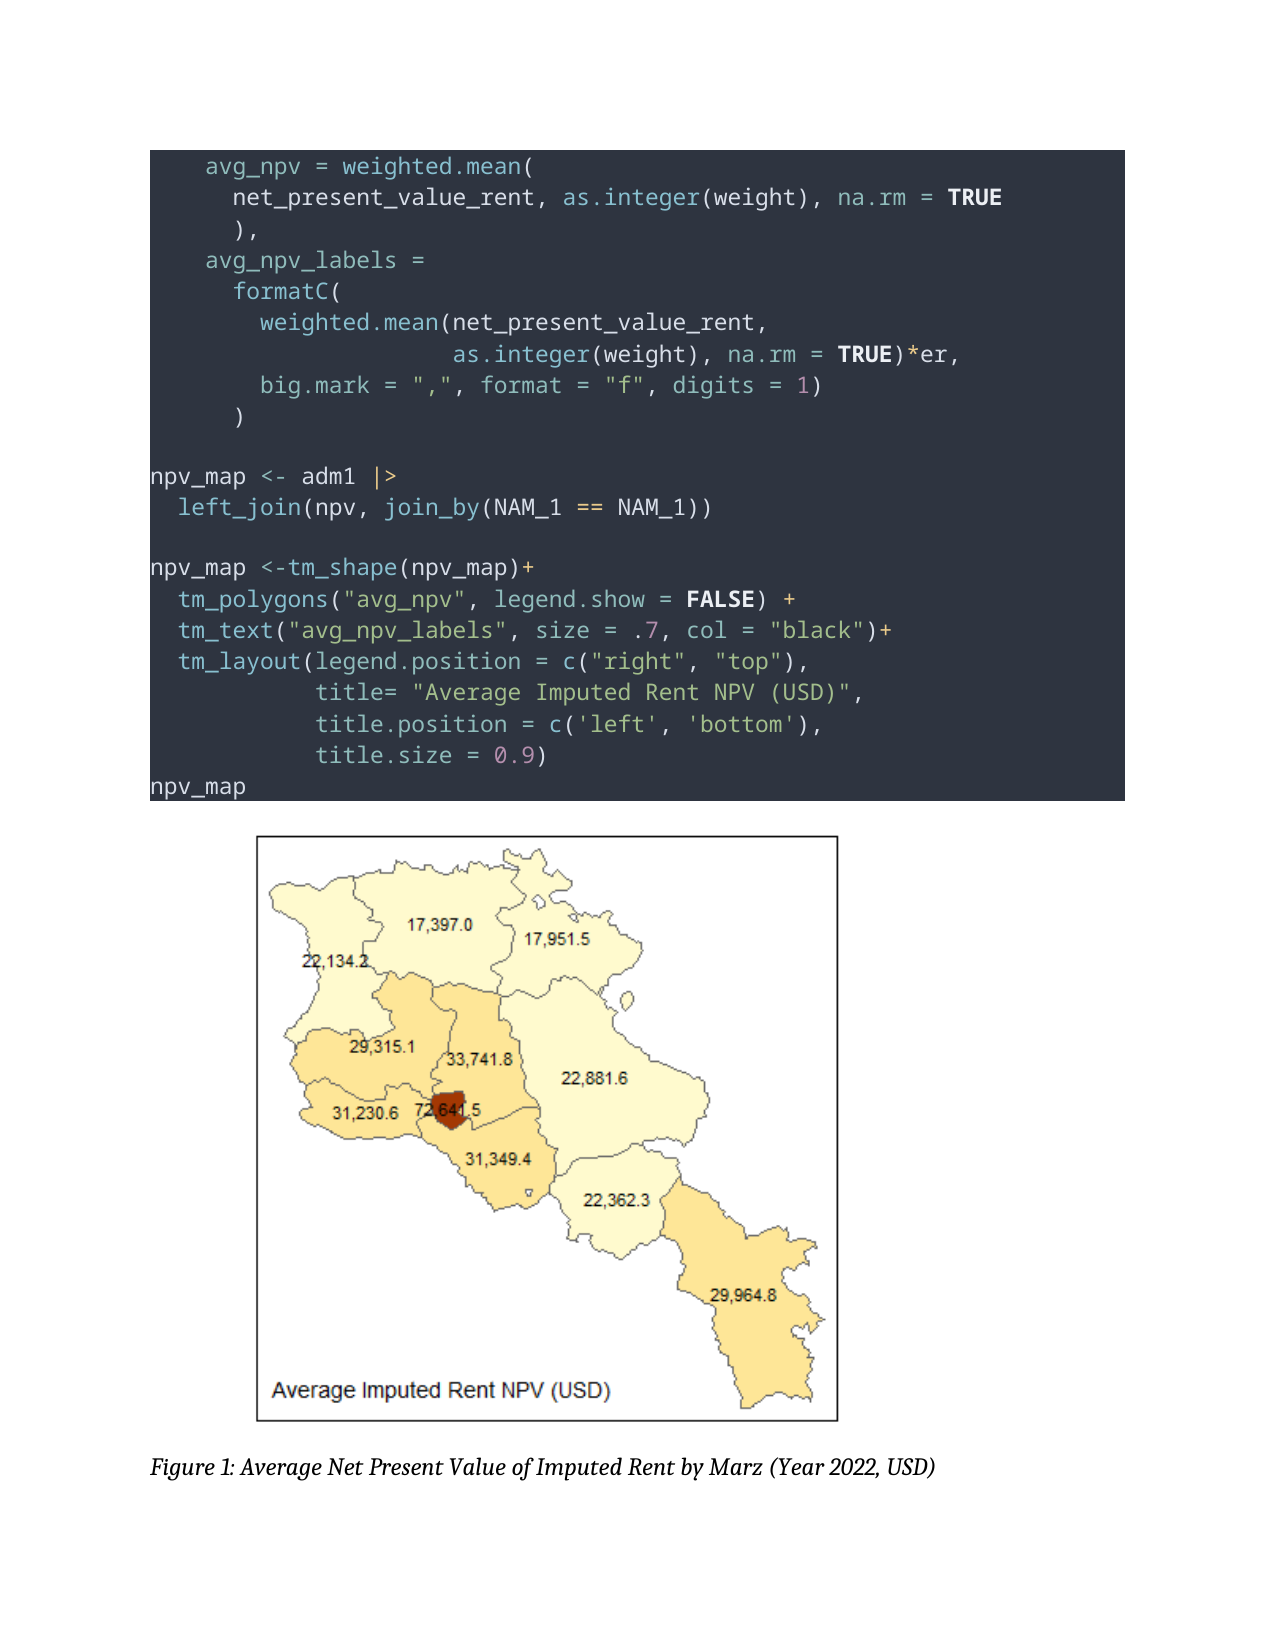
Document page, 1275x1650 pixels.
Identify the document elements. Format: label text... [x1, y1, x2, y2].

picture [168, 825, 927, 1433]
table_header Figure 1: Average Net Present Value of Imputed Rent by Marz (Year 2022, USD) [139, 822, 1114, 1494]
